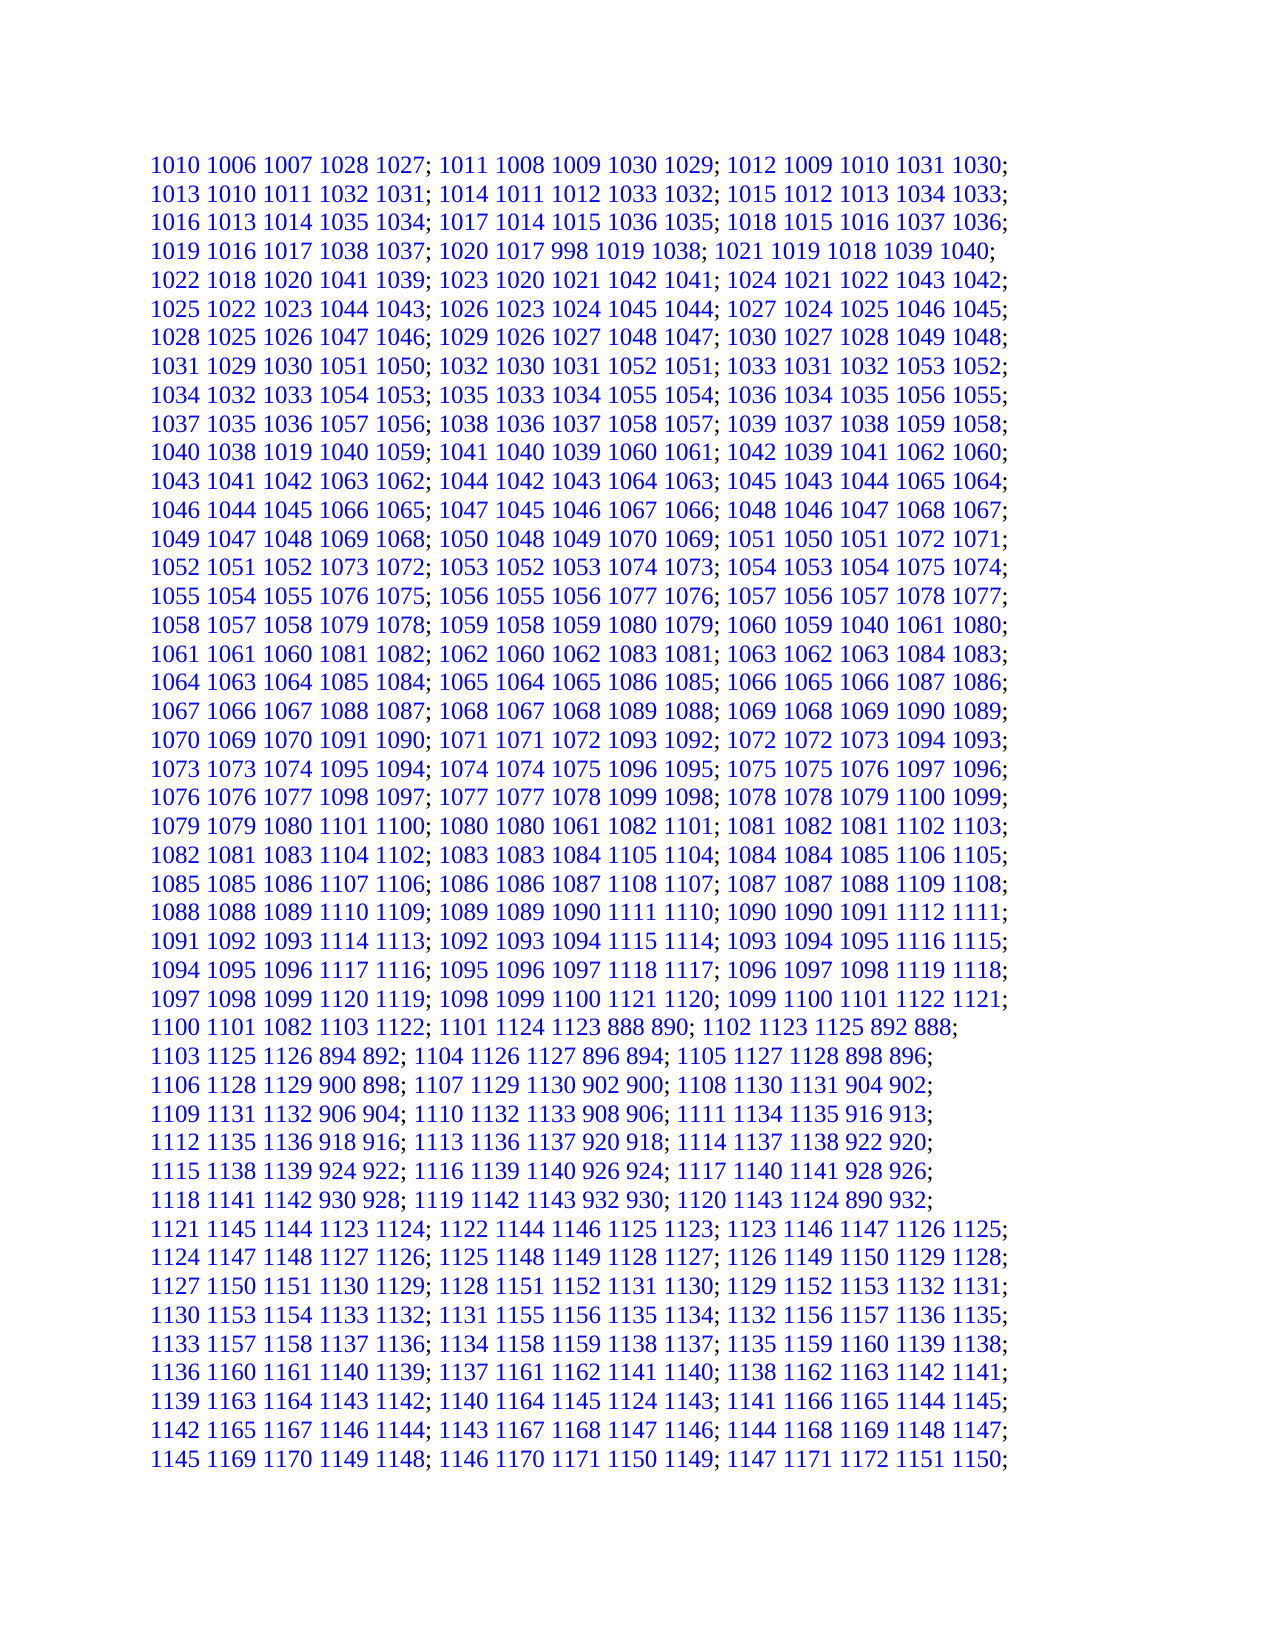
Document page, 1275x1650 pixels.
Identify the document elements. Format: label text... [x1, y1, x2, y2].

text 1049 1047 1048 1069 1068; 1050 1048 1049 1070 1069; 1051 1050 1051 1072 1071; [150, 524, 1125, 552]
text 1073 1073 1074 1095 1094; 1074 1074 1075 1096 1095; 1075 1075 1076 1097 1096; [150, 754, 1125, 782]
text 1076 1076 1077 1098 1097; 1077 1077 1078 1099 1098; 1078 1078 1079 1100 1099; [150, 782, 1125, 811]
text 1013 1010 1011 1032 1031; 1014 1011 1012 1033 1032; 1015 1012 1013 1034 1033; [150, 179, 1125, 207]
text 1145 1169 1170 1149 1148; 1146 1170 1171 1150 1149; 1147 1171 1172 1151 1150; [150, 1444, 1125, 1472]
text 1010 1006 1007 1028 1027; 1011 1008 1009 1030 1029; 1012 1009 1010 1031 1030; [150, 150, 1125, 179]
text 1124 1147 1148 1127 1126; 1125 1148 1149 1128 1127; 1126 1149 1150 1129 1128; [150, 1242, 1125, 1271]
text 1046 1044 1045 1066 1065; 1047 1045 1046 1067 1066; 1048 1046 1047 1068 1067; [150, 495, 1125, 524]
text 1028 1025 1026 1047 1046; 1029 1026 1027 1048 1047; 1030 1027 1028 1049 1048; [150, 322, 1125, 351]
text 1103 1125 1126 894 892; 1104 1126 1127 896 894; 1105 1127 1128 898 896; [150, 1041, 1125, 1070]
text 1136 1160 1161 1140 1139; 1137 1161 1162 1141 1140; 1138 1162 1163 1142 1141; [150, 1357, 1125, 1386]
text 1040 1038 1019 1040 1059; 1041 1040 1039 1060 1061; 1042 1039 1041 1062 1060; [150, 437, 1125, 466]
text 1139 1163 1164 1143 1142; 1140 1164 1145 1124 1143; 1141 1166 1165 1144 1145; [150, 1386, 1125, 1415]
text 1031 1029 1030 1051 1050; 1032 1030 1031 1052 1051; 1033 1031 1032 1053 1052; [150, 351, 1125, 380]
text 1037 1035 1036 1057 1056; 1038 1036 1037 1058 1057; 1039 1037 1038 1059 1058; [150, 409, 1125, 437]
text 1133 1157 1158 1137 1136; 1134 1158 1159 1138 1137; 1135 1159 1160 1139 1138; [150, 1329, 1125, 1357]
text 1130 1153 1154 1133 1132; 1131 1155 1156 1135 1134; 1132 1156 1157 1136 1135; [150, 1300, 1125, 1329]
text 1043 1041 1042 1063 1062; 1044 1042 1043 1064 1063; 1045 1043 1044 1065 1064; [150, 466, 1125, 495]
text 1061 1061 1060 1081 1082; 1062 1060 1062 1083 1081; 1063 1062 1063 1084 1083; [150, 639, 1125, 667]
text 1079 1079 1080 1101 1100; 1080 1080 1061 1082 1101; 1081 1082 1081 1102 1103; [150, 811, 1125, 840]
text 1070 1069 1070 1091 1090; 1071 1071 1072 1093 1092; 1072 1072 1073 1094 1093; [150, 725, 1125, 754]
text 1091 1092 1093 1114 1113; 1092 1093 1094 1115 1114; 1093 1094 1095 1116 1115; [150, 926, 1125, 955]
text 1064 1063 1064 1085 1084; 1065 1064 1065 1086 1085; 1066 1065 1066 1087 1086; [150, 667, 1125, 696]
text 1016 1013 1014 1035 1034; 1017 1014 1015 1036 1035; 1018 1015 1016 1037 1036; [150, 207, 1125, 236]
text 1094 1095 1096 1117 1116; 1095 1096 1097 1118 1117; 1096 1097 1098 1119 1118; [150, 955, 1125, 984]
text 1025 1022 1023 1044 1043; 1026 1023 1024 1045 1044; 1027 1024 1025 1046 1045; [150, 294, 1125, 322]
text 1082 1081 1083 1104 1102; 1083 1083 1084 1105 1104; 1084 1084 1085 1106 1105; [150, 840, 1125, 869]
text 1112 1135 1136 918 916; 1113 1136 1137 920 918; 1114 1137 1138 922 920; [150, 1127, 1125, 1156]
text 1100 1101 1082 1103 1122; 1101 1124 1123 888 890; 1102 1123 1125 892 888; [150, 1012, 1125, 1041]
text 1127 1150 1151 1130 1129; 1128 1151 1152 1131 1130; 1129 1152 1153 1132 1131; [150, 1271, 1125, 1300]
text 1109 1131 1132 906 904; 1110 1132 1133 908 906; 1111 1134 1135 916 913; [150, 1099, 1125, 1127]
text 1115 1138 1139 924 922; 1116 1139 1140 926 924; 1117 1140 1141 928 926; [150, 1156, 1125, 1185]
text 1097 1098 1099 1120 1119; 1098 1099 1100 1121 1120; 1099 1100 1101 1122 1121; [150, 984, 1125, 1012]
text 1022 1018 1020 1041 1039; 1023 1020 1021 1042 1041; 1024 1021 1022 1043 1042; [150, 265, 1125, 294]
text 1121 1145 1144 1123 1124; 1122 1144 1146 1125 1123; 1123 1146 1147 1126 1125; [150, 1214, 1125, 1242]
text 1088 1088 1089 1110 1109; 1089 1089 1090 1111 1110; 1090 1090 1091 1112 1111; [150, 897, 1125, 926]
text 1067 1066 1067 1088 1087; 1068 1067 1068 1089 1088; 1069 1068 1069 1090 1089; [150, 696, 1125, 725]
text 1142 1165 1167 1146 1144; 1143 1167 1168 1147 1146; 1144 1168 1169 1148 1147; [150, 1415, 1125, 1444]
text 1106 1128 1129 900 898; 1107 1129 1130 902 900; 1108 1130 1131 904 902; [150, 1070, 1125, 1099]
text 1118 1141 1142 930 928; 1119 1142 1143 932 930; 1120 1143 1124 890 932; [150, 1185, 1125, 1214]
text 1052 1051 1052 1073 1072; 1053 1052 1053 1074 1073; 1054 1053 1054 1075 1074; [150, 552, 1125, 581]
text 1058 1057 1058 1079 1078; 1059 1058 1059 1080 1079; 1060 1059 1040 1061 1080; [150, 610, 1125, 639]
text 1085 1085 1086 1107 1106; 1086 1086 1087 1108 1107; 1087 1087 1088 1109 1108; [150, 869, 1125, 897]
text 1034 1032 1033 1054 1053; 1035 1033 1034 1055 1054; 1036 1034 1035 1056 1055; [150, 380, 1125, 409]
text 1055 1054 1055 1076 1075; 1056 1055 1056 1077 1076; 1057 1056 1057 1078 1077; [150, 581, 1125, 610]
text 1019 1016 1017 1038 1037; 1020 1017 998 1019 1038; 1021 1019 1018 1039 1040; [150, 236, 1125, 265]
